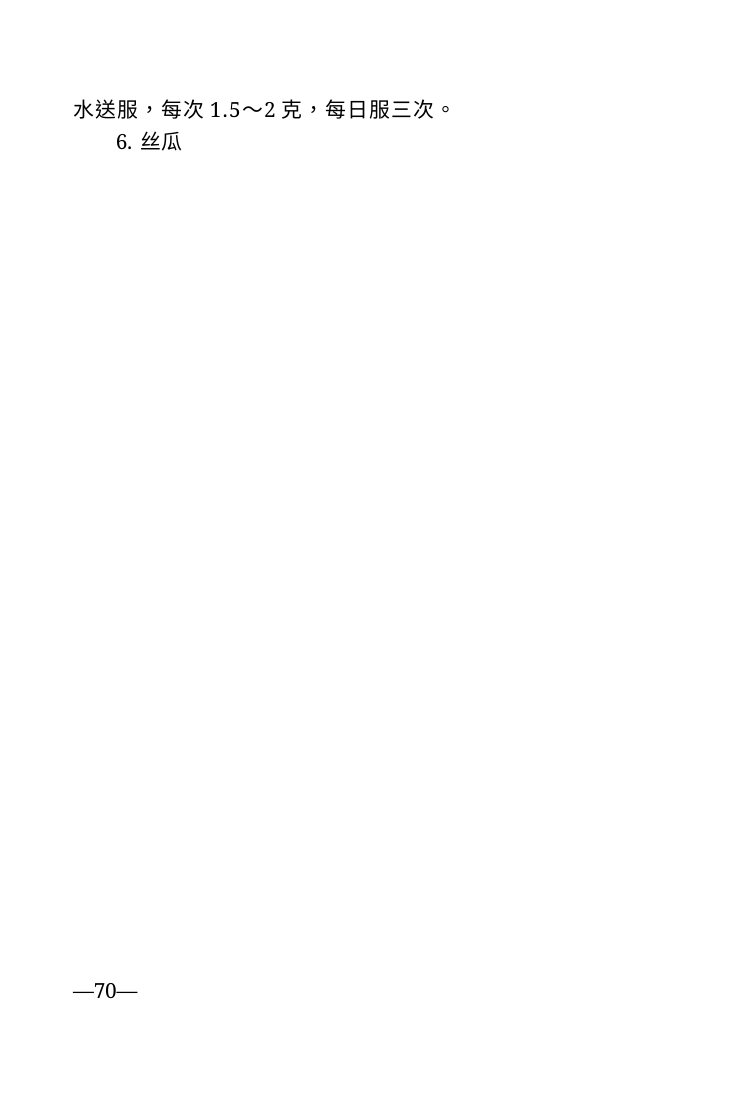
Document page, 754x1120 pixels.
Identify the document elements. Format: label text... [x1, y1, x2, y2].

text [73, 95, 637, 123]
text 6. 丝瓜 [116, 128, 641, 155]
